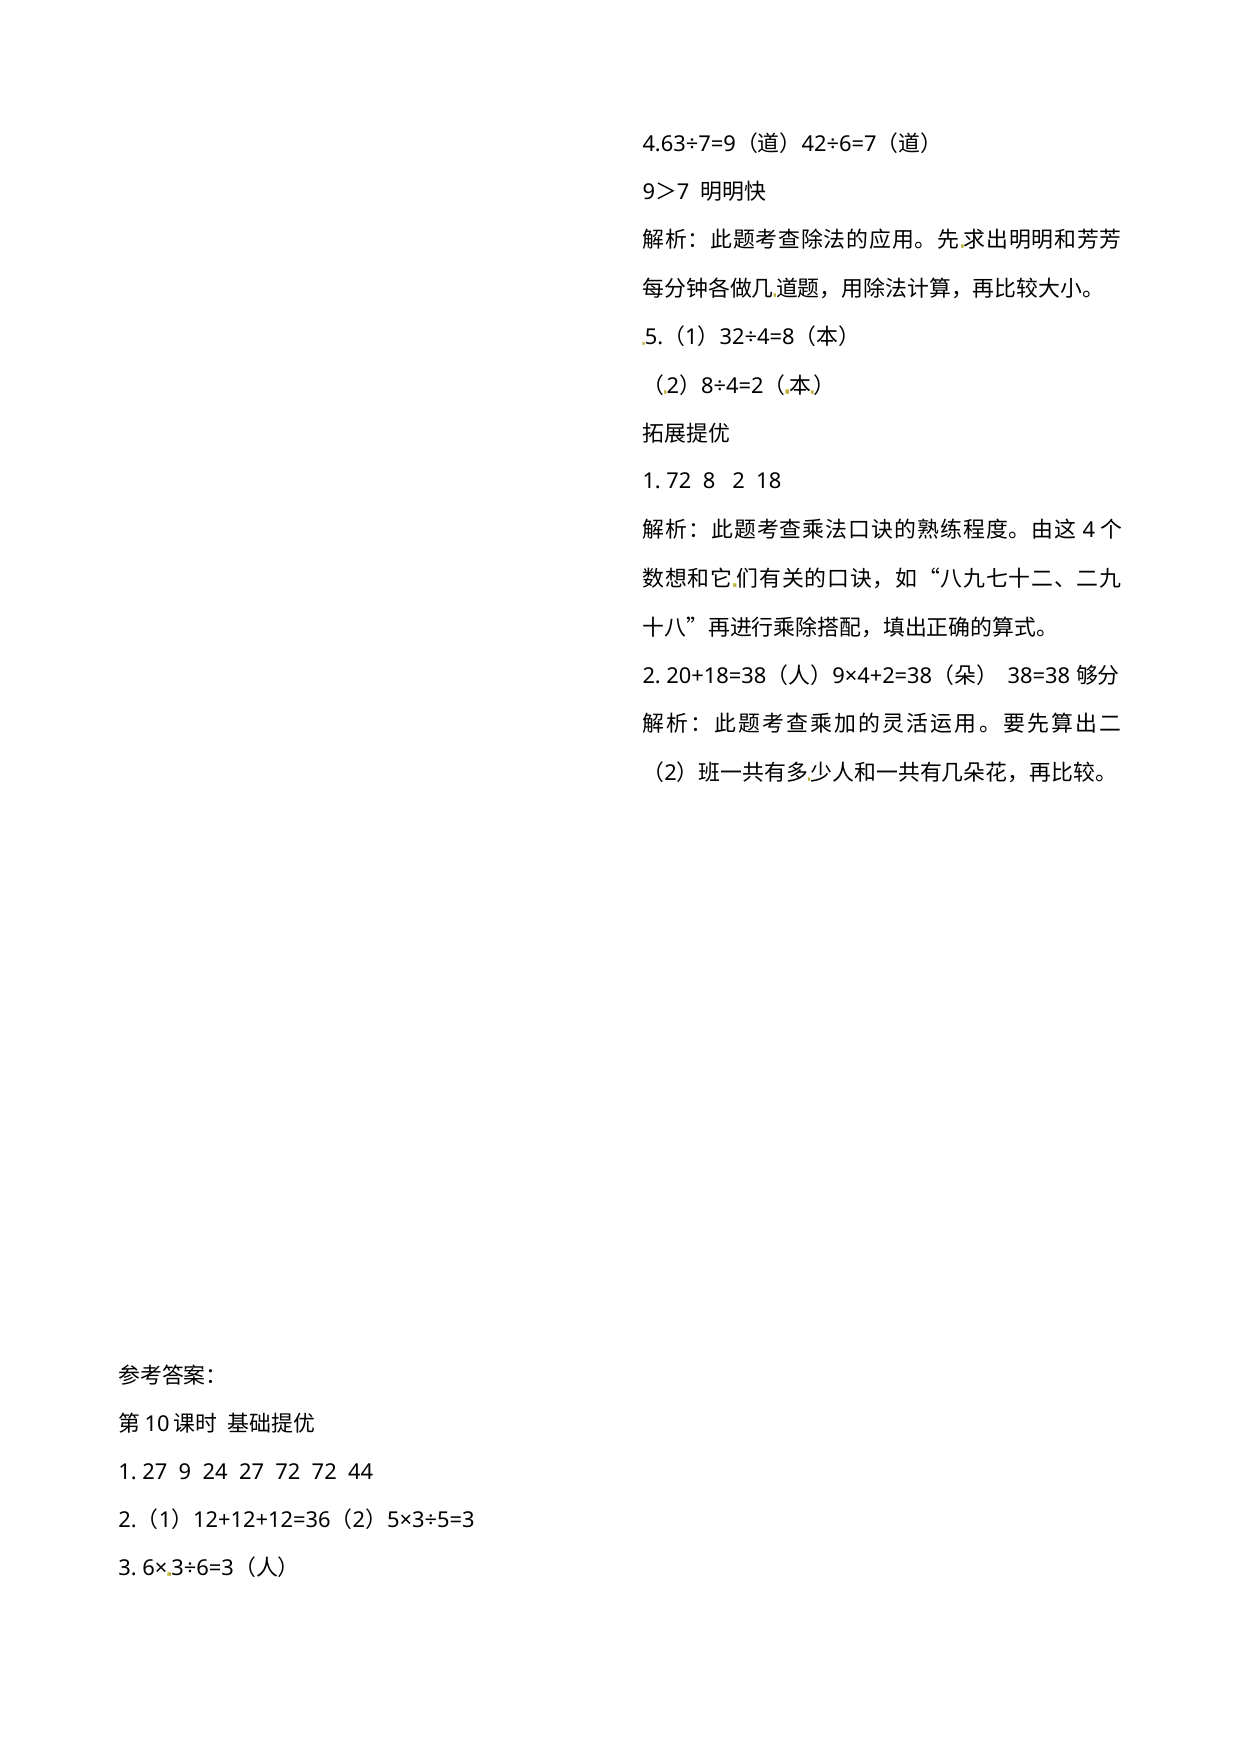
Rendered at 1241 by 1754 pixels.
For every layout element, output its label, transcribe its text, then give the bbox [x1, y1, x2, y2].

text 9＞7 明明快 [642, 174, 1122, 206]
text 3. 6×3÷6=3（人） [118, 1550, 598, 1583]
list 72 8 2 18 [642, 464, 1122, 497]
text 2.（1）12+12+12=36（2）5×3÷5=3 [118, 1502, 598, 1534]
text 第10课时 基础提优 [118, 1406, 598, 1438]
text 参考答案： [118, 1358, 598, 1390]
text 解析：此题考查除法的应用。先求出明明和芳芳每分钟各做几道题，用除法计算，再比较大小。 [642, 222, 1122, 303]
text 5.（1）32÷4=8（本） [642, 319, 1122, 352]
text （2）8÷4=2（本） [642, 367, 1122, 400]
text 拓展提优 [642, 416, 1122, 448]
list 20+18=38（人）9×4+2=38（朵） 38=38 够分 [642, 657, 1122, 690]
text 4.63÷7=9（道）42÷6=7（道） [642, 125, 1122, 158]
text 解析：此题考查乘法口诀的熟练程度。由这4个数想和它们有关的口诀，如“八九七十二、二九十八”再进行乘除搭配，填出正确的算式。 [642, 512, 1122, 642]
text 解析：此题考查乘加的灵活运用。要先算出二（2）班一共有多少人和一共有几朵花，再比较。 [642, 706, 1122, 787]
text 1. 27 9 24 27 72 72 44 [118, 1454, 598, 1487]
